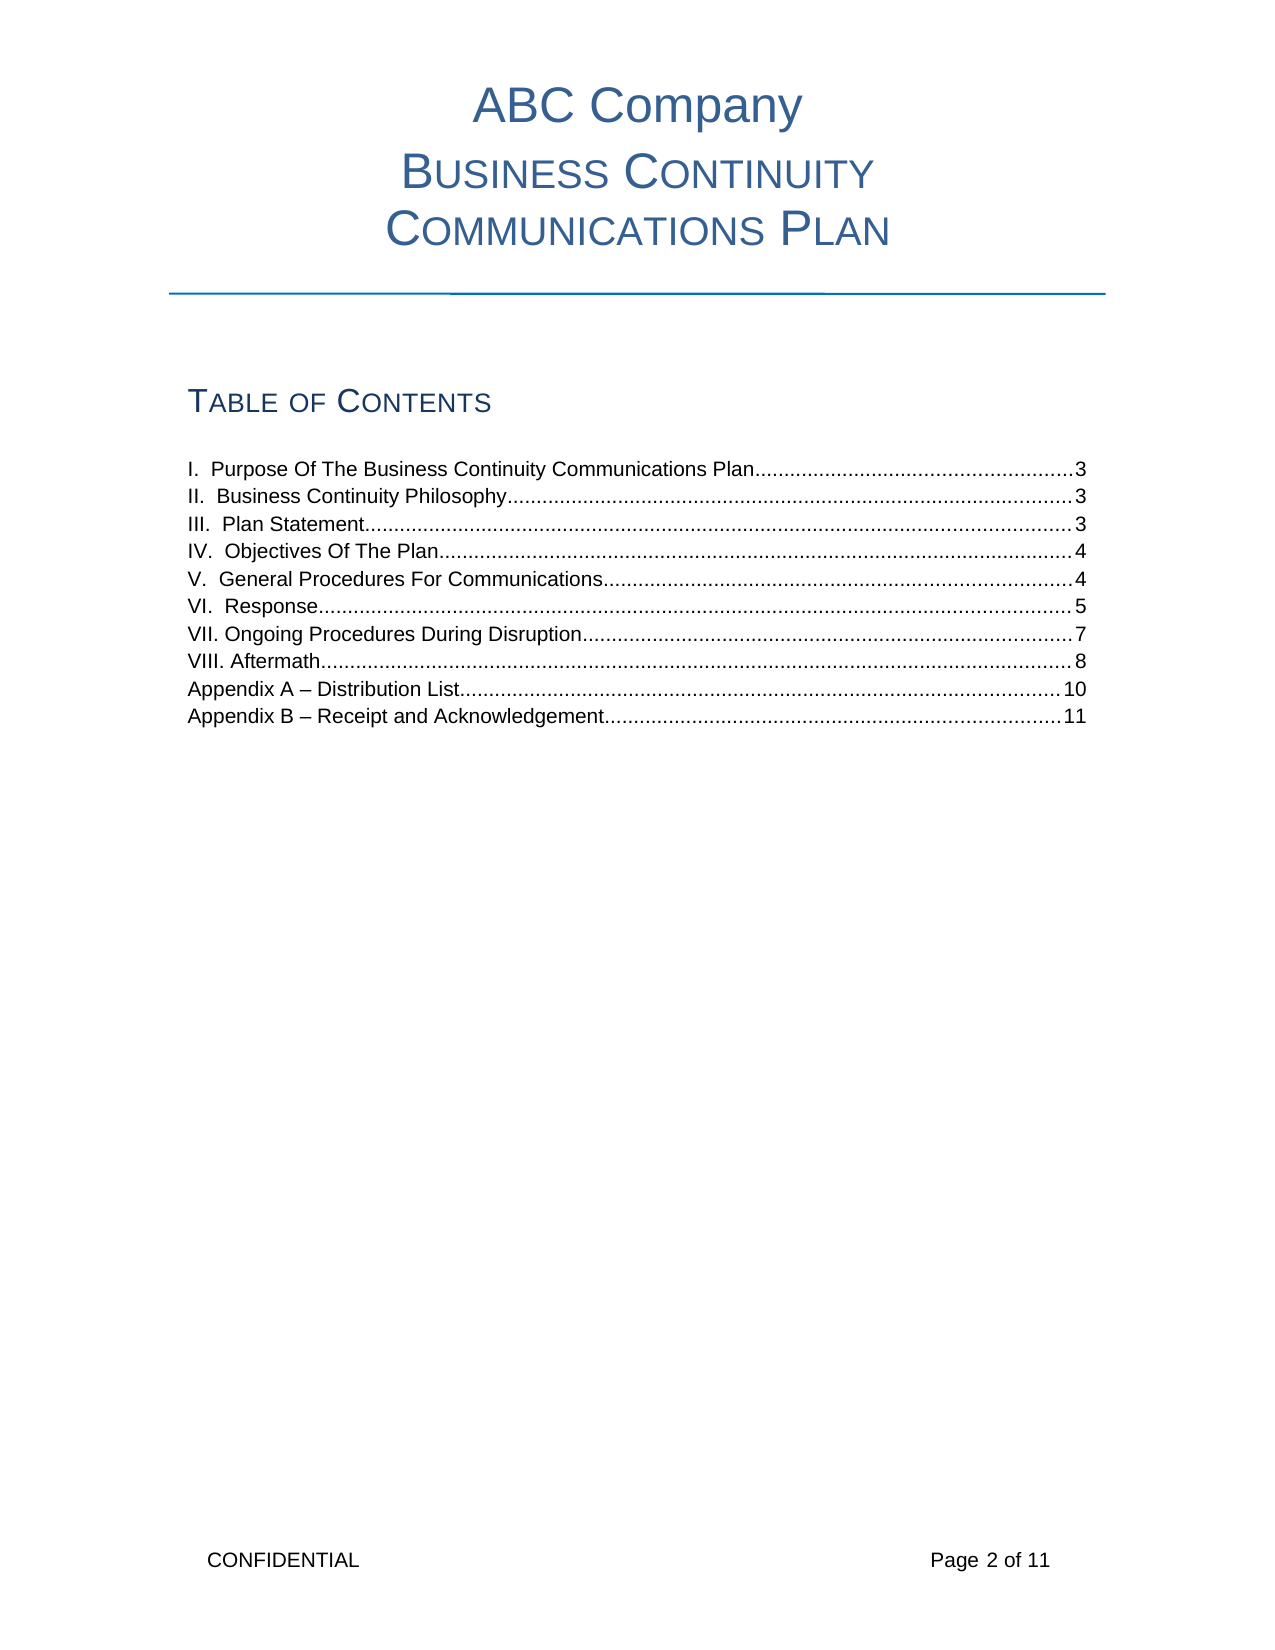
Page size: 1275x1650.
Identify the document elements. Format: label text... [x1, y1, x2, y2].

text II. Business Continuity Philosophy 3 [187, 484, 1087, 508]
text I. Purpose Of The Business Continuity Communications Plan 3 [187, 457, 1087, 481]
text IV. Objectives Of The Plan 4 [187, 539, 1087, 563]
text VII. Ongoing Procedures During Disruption 7 [187, 622, 1087, 646]
subtitle Table of Contents [187, 381, 1087, 419]
text V. General Procedures For Communications 4 [187, 567, 1087, 591]
text VIII. Aftermath 8 [187, 649, 1087, 673]
text Appendix B – Receipt and Acknowledgement 11 [187, 704, 1087, 728]
text Appendix A – Distribution List 10 [187, 677, 1087, 701]
text VI. Response 5 [187, 594, 1087, 618]
text III. Plan Statement 3 [187, 512, 1087, 536]
